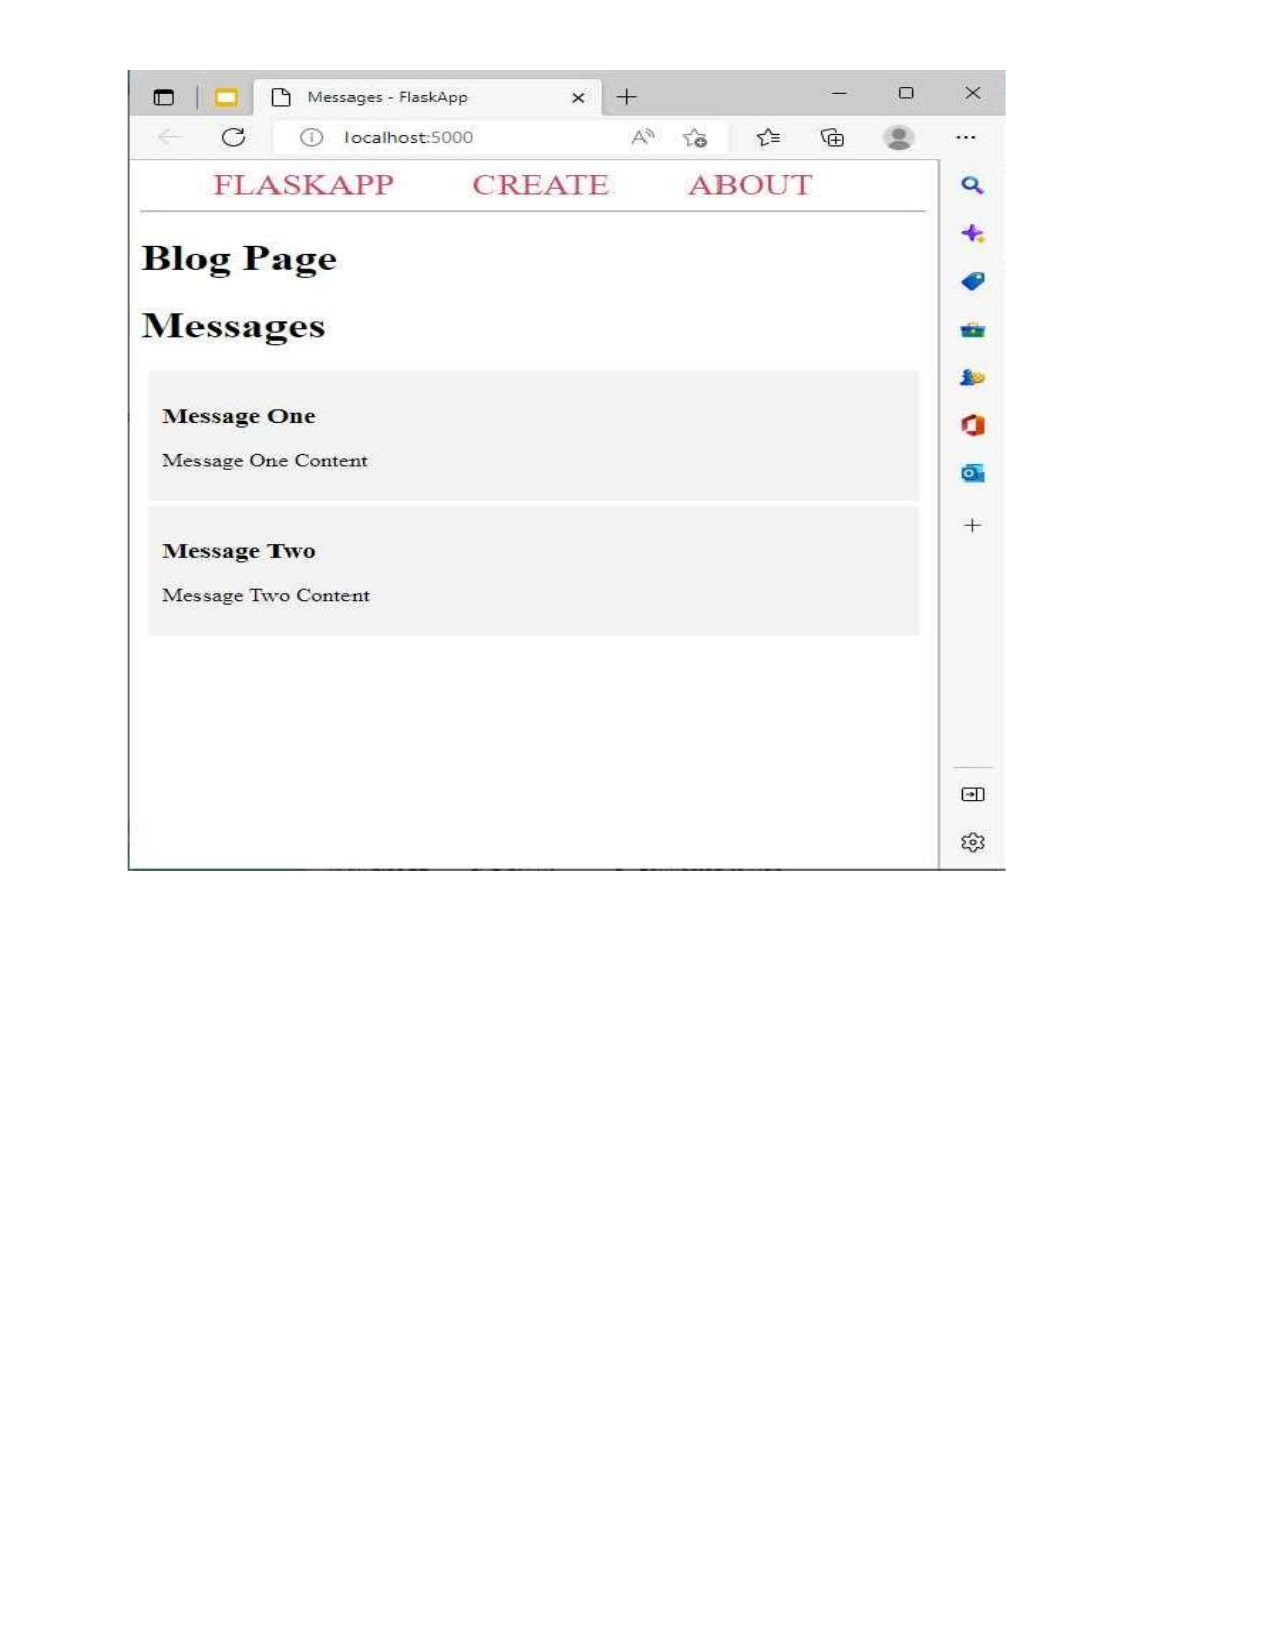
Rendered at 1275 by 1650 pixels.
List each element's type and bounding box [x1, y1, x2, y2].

picture [127, 70, 1006, 871]
